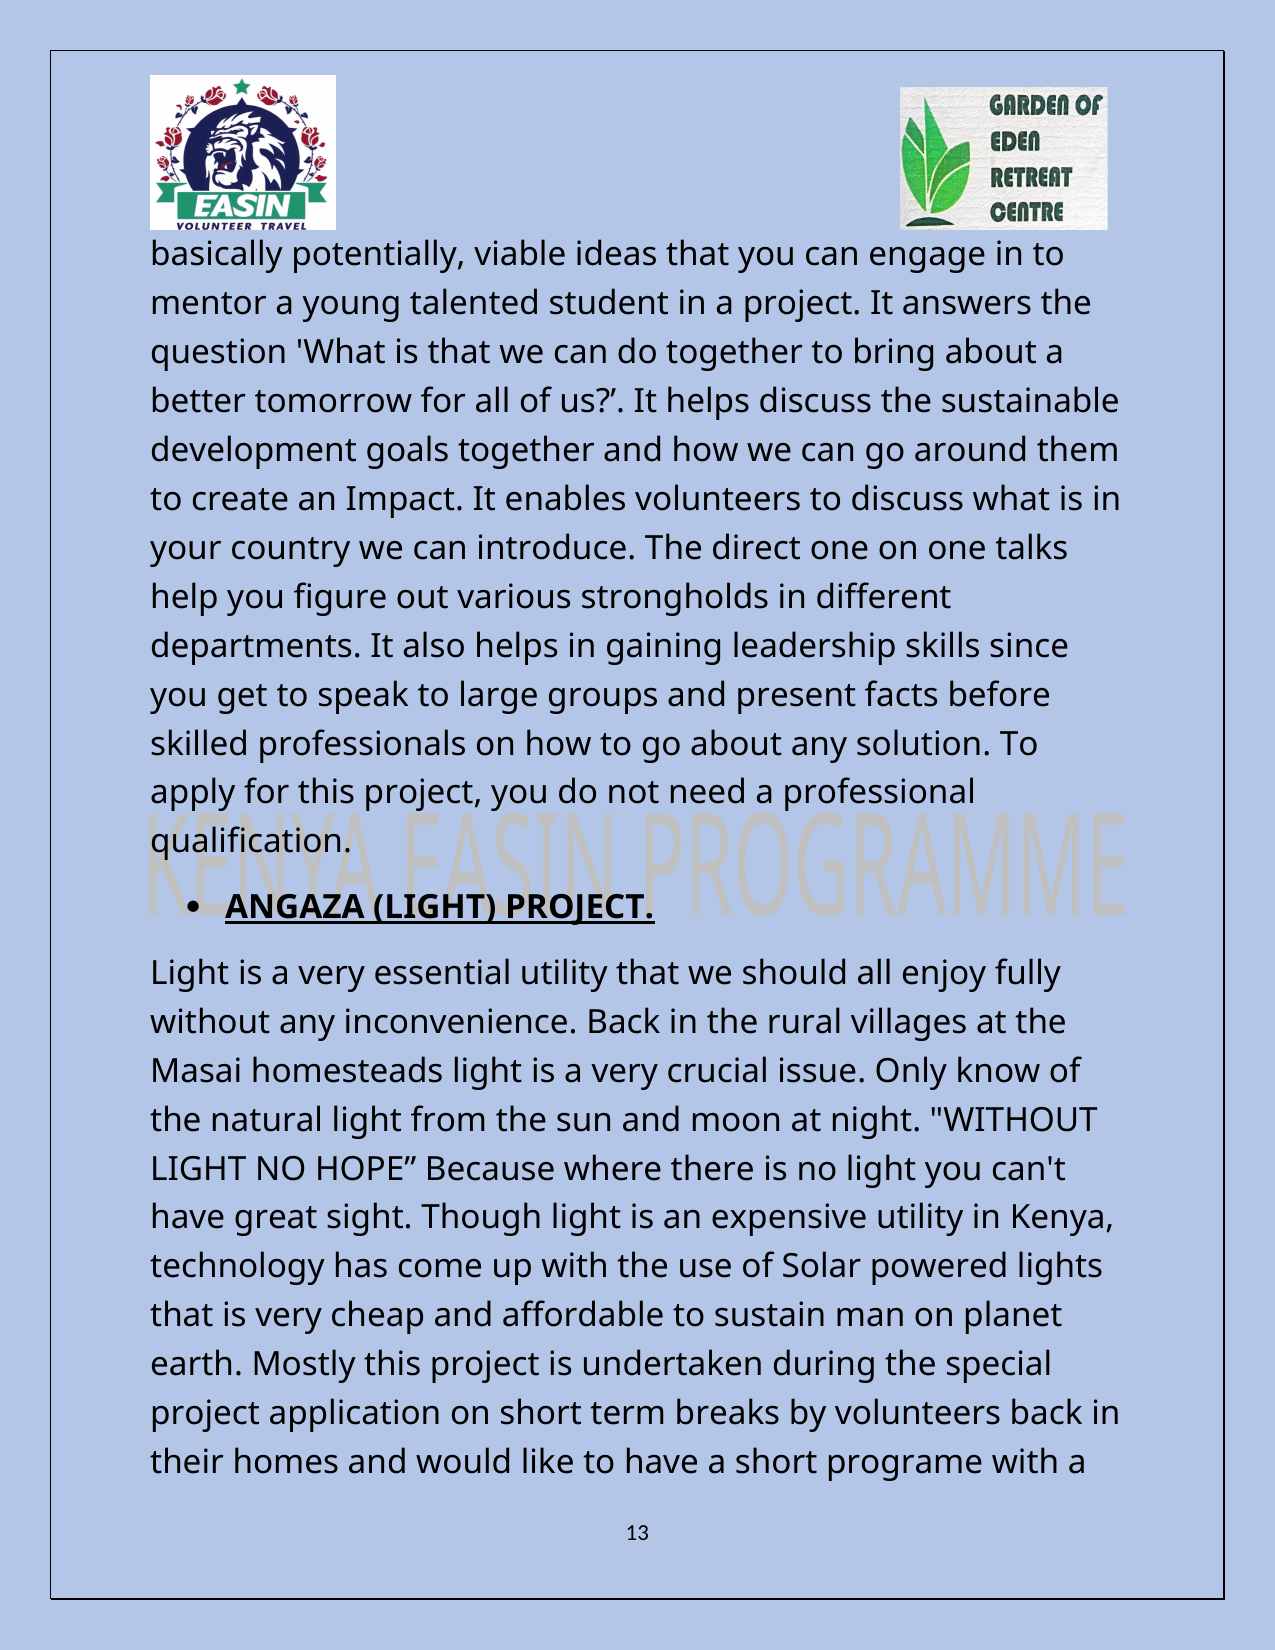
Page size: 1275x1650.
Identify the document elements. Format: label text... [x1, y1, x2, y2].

picture [900, 87, 1108, 230]
list ANGAZA (LIGHT) PROJECT. [187, 883, 1124, 928]
picture [150, 75, 336, 230]
